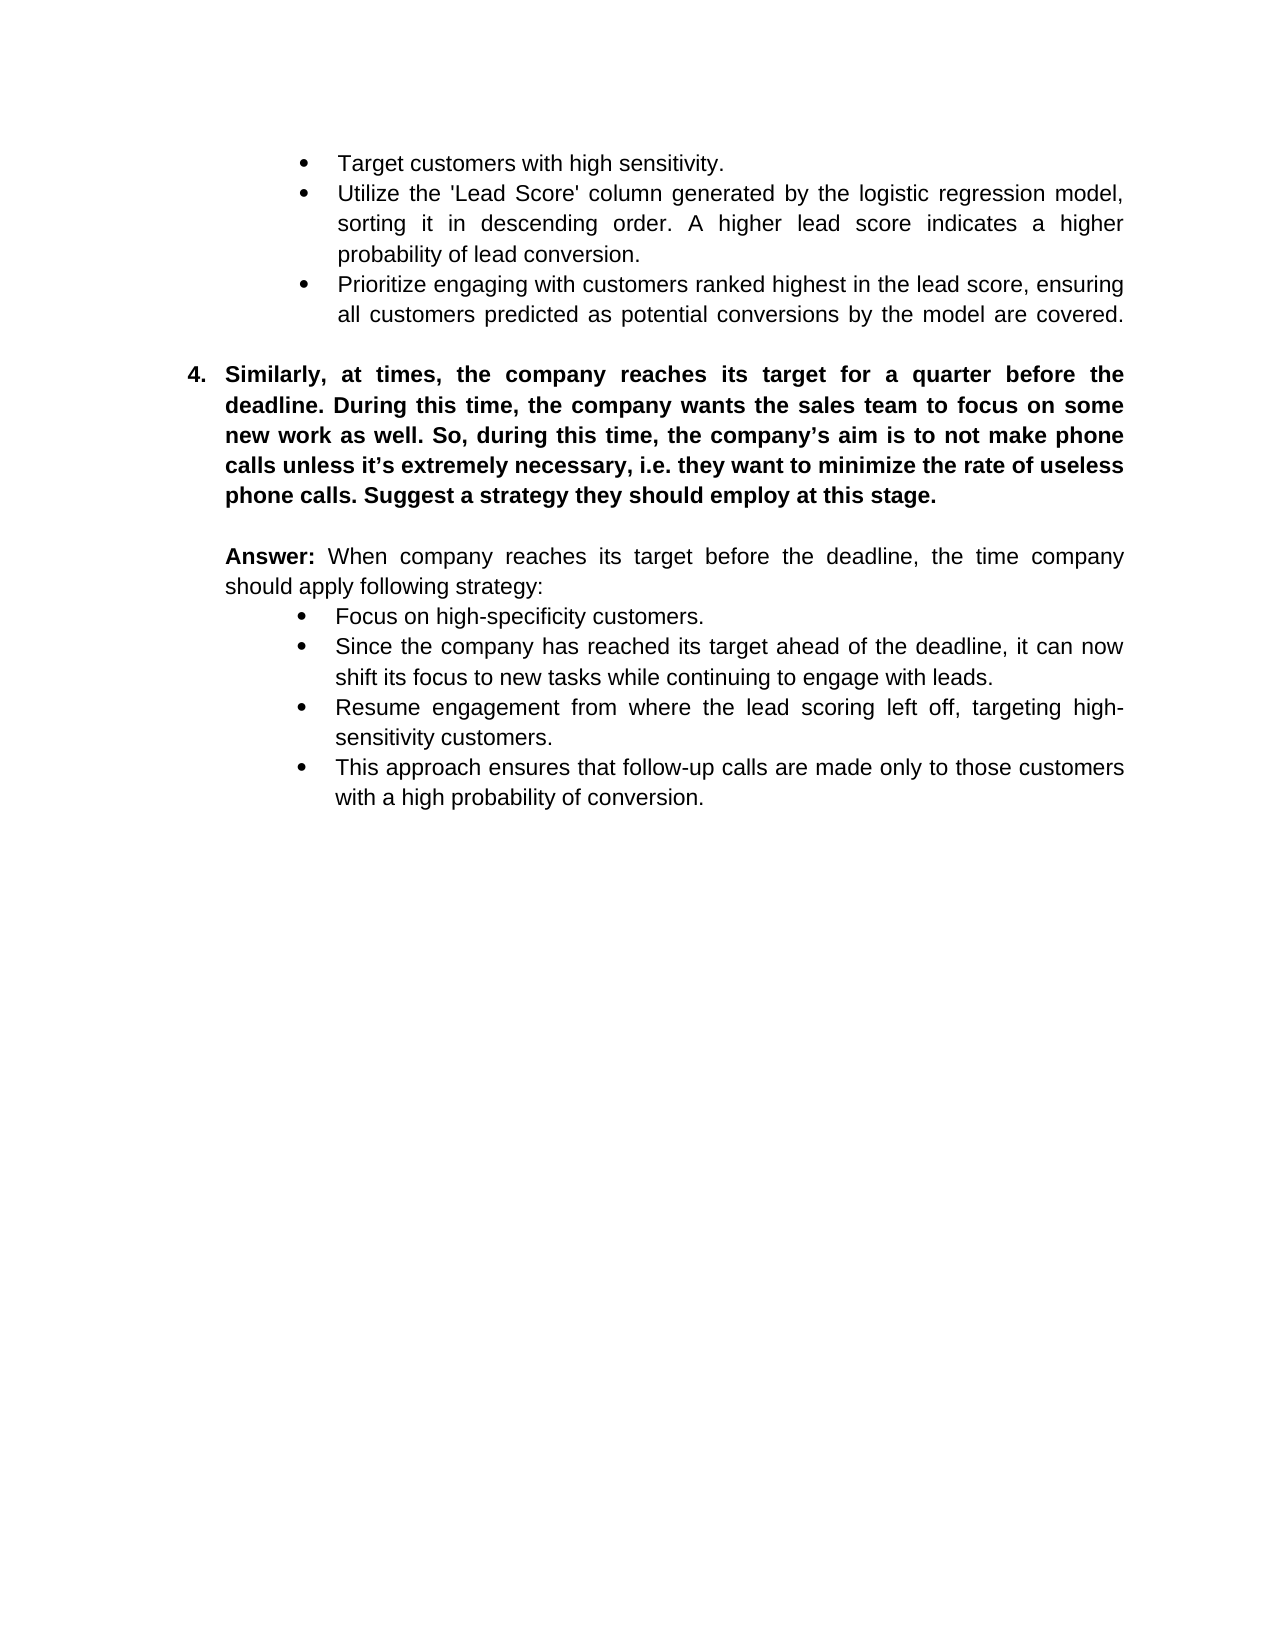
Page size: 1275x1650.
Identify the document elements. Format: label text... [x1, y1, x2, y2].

text Answer: When company reaches its target before the deadline, the time company should apply following strategy: [225, 543, 1125, 599]
list Resume engagement from where the lead scoring left off, targeting high-sensitivity customers. [298, 694, 1125, 750]
list This approach ensures that follow-up calls are made only to those customers with a high probability of conversion. [298, 754, 1125, 811]
list Since the company has reached its target ahead of the deadline, it can now shift its focus to new tasks while continuing to engage with leads. [298, 633, 1125, 690]
list Utilize the 'Lead Score' column generated by the logistic regression model, sorting it in descending order. A higher lead score indicates a higher probability of lead conversion. [300, 180, 1125, 267]
list Focus on high-specificity customers. [298, 603, 1125, 629]
list Prioritize engaging with customers ranked highest in the lead score, ensuring all customers predicted as potential conversions by the model are covered. [300, 271, 1125, 358]
list Target customers with high sensitivity. [300, 150, 1125, 176]
list Similarly, at times, the company reaches its target for a quarter before the deadline. During this time, the company wants the sales team to focus on some new work as well. So, during this time, the company’s aim is to not make phone calls unless it’s extremely necessary, i.e. they want to minimize the rate of useless phone calls. Suggest a strategy they should employ at this stage. [187, 361, 1125, 509]
